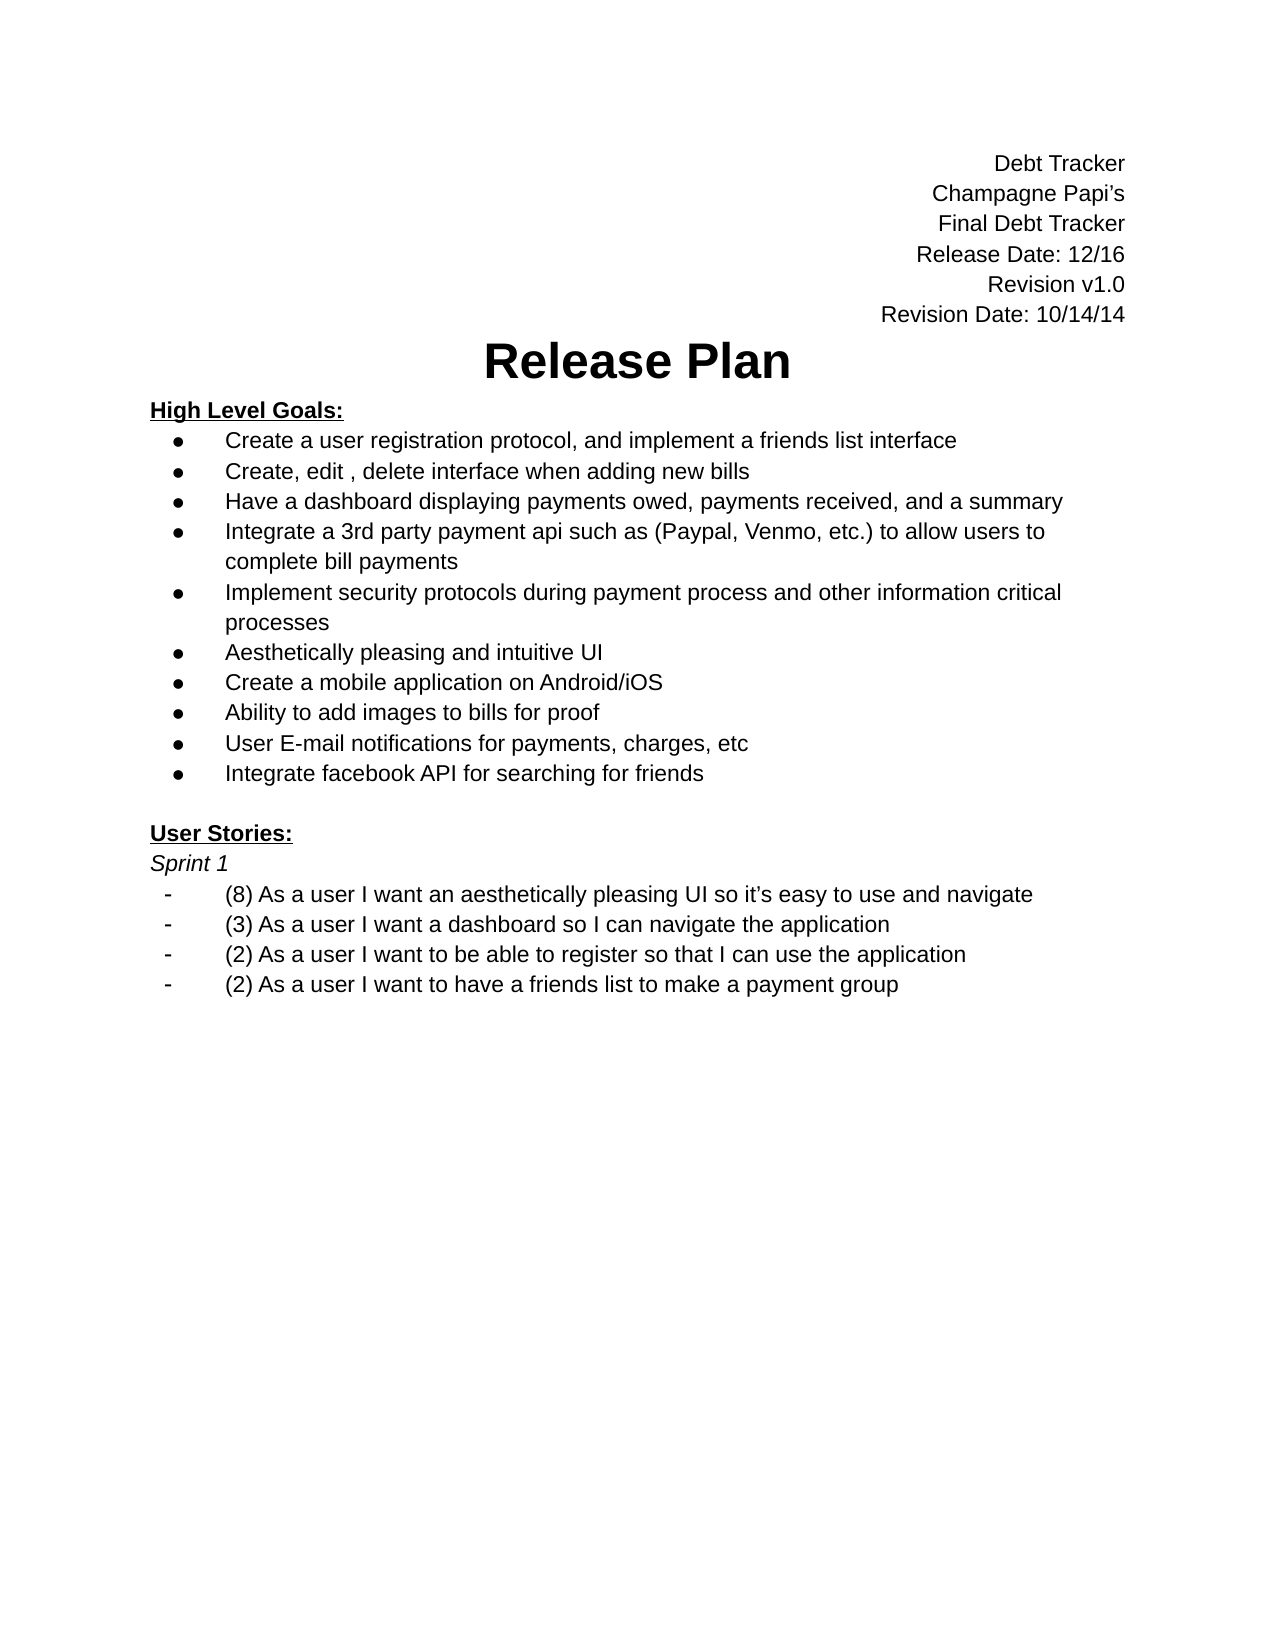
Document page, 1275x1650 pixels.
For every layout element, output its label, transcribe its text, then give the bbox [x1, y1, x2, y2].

text Revision v1.0 [150, 271, 1125, 297]
text User Stories: [150, 820, 1125, 847]
list (2) As a user I want to be able to register so that I can use the application [164, 941, 1125, 967]
list Create a mobile application on Android/iOS [172, 669, 1125, 696]
list Integrate facebook API for searching for friends [172, 760, 1125, 786]
list Create, edit , delete interface when adding new bills [172, 458, 1125, 484]
list (8) As a user I want an aesthetically pleasing UI so it’s easy to use and navigate [164, 881, 1125, 907]
text Champagne Papi’s [150, 180, 1125, 207]
text Release Plan [150, 331, 1125, 389]
text Sprint 1 [150, 850, 1125, 877]
text Final Debt Tracker [150, 210, 1125, 237]
text High Level Goals: [150, 397, 1125, 424]
list (3) As a user I want a dashboard so I can navigate the application [164, 911, 1125, 937]
list Have a dashboard displaying payments owed, payments received, and a summary [172, 488, 1125, 514]
list Aesthetically pleasing and intuitive UI [172, 639, 1125, 665]
list Create a user registration protocol, and implement a friends list interface [172, 427, 1125, 454]
list Integrate a 3rd party payment api such as (Paypal, Venmo, etc.) to allow users to complete bill payments [172, 518, 1125, 575]
list Ability to add images to bills for proof [172, 699, 1125, 726]
list Implement security protocols during payment process and other information critical processes [172, 578, 1125, 635]
text Debt Tracker [150, 150, 1125, 176]
list (2) As a user I want to have a friends list to make a payment group [164, 971, 1125, 998]
text Release Date: 12/16 [150, 241, 1125, 267]
list User E-mail notifications for payments, charges, etc [172, 729, 1125, 756]
text Revision Date: 10/14/14 [150, 301, 1125, 327]
